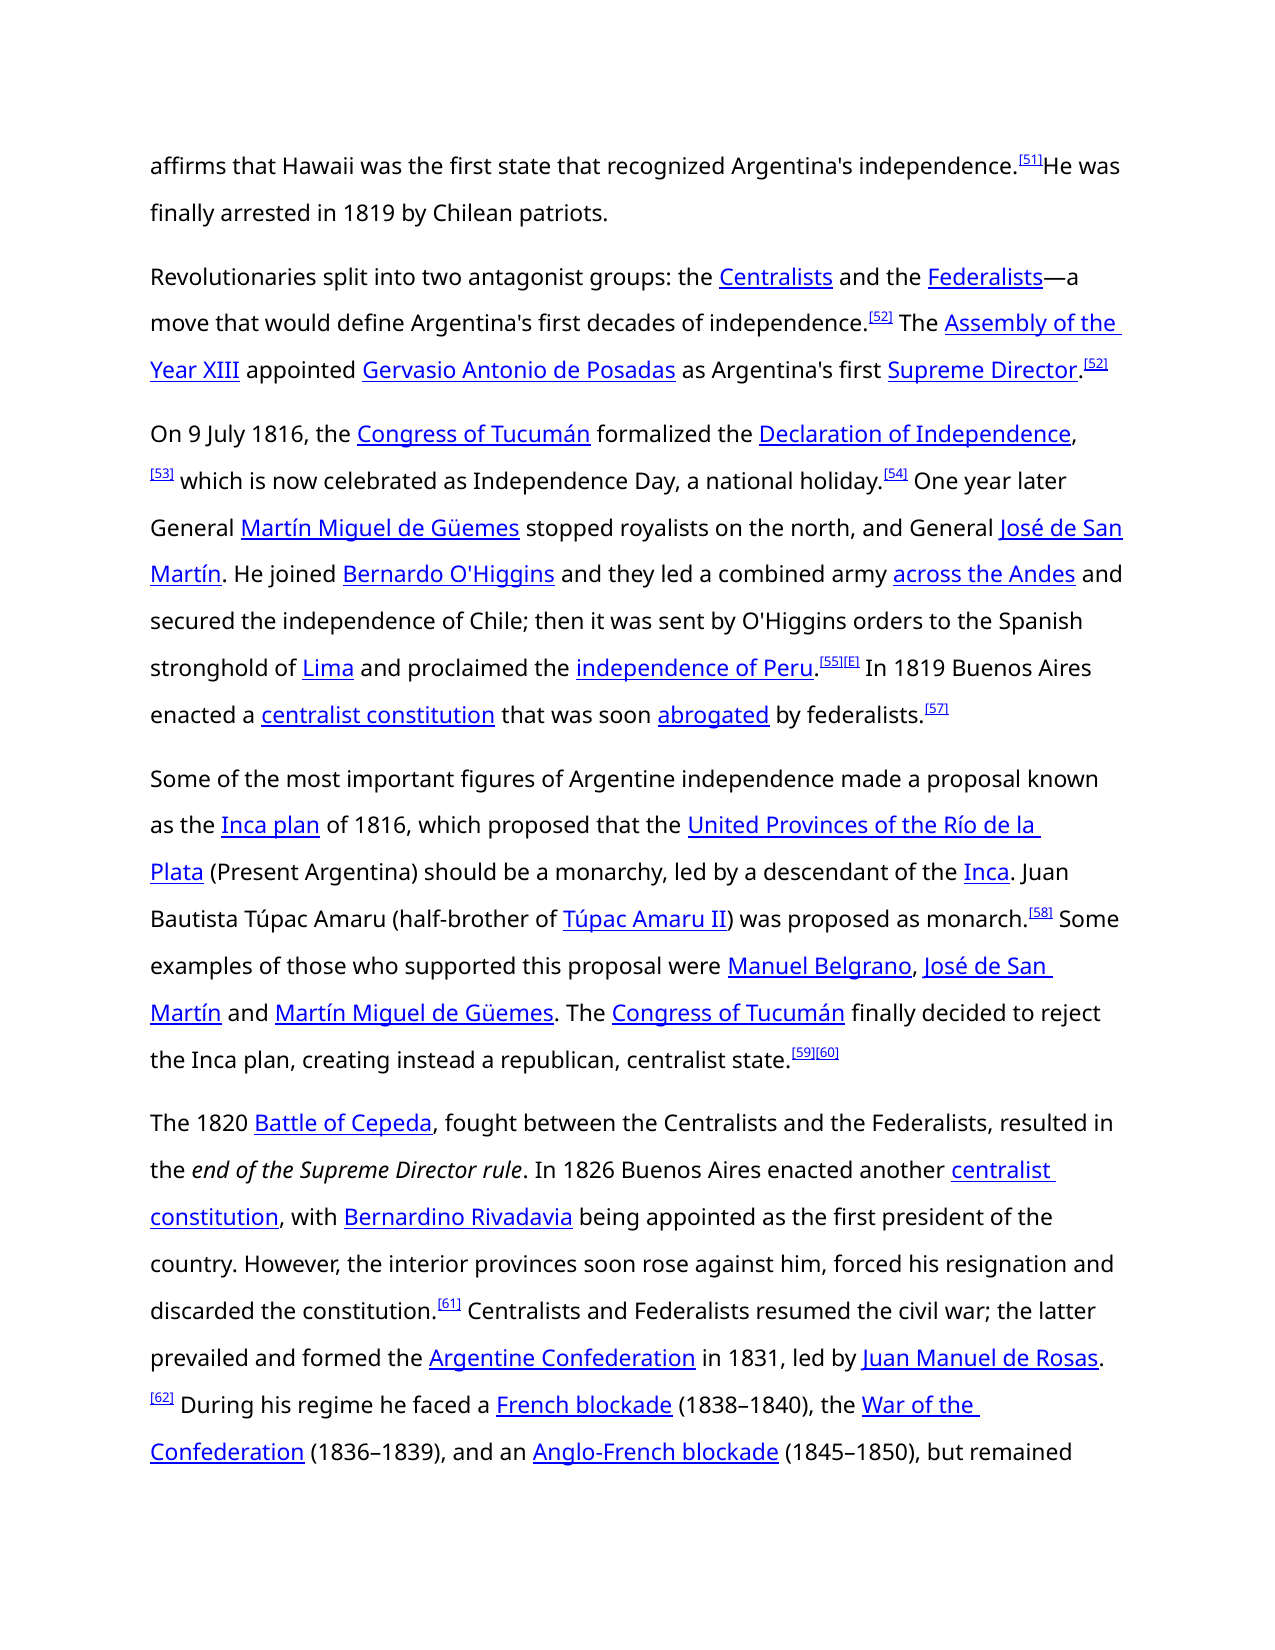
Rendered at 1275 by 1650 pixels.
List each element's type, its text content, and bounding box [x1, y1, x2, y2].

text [150, 150, 1125, 228]
text On 9 July 1816, the Congress of Tucumán formalized the Declaration of Independence,[53] which is now celebrated as Independence Day, a national holiday.[54] One year later General Martín Miguel de Güemes stopped royalists on the north, and General José de San Martín. He joined Bernardo O'Higgins and they led a combined army across the Andes and secured the independence of Chile; then it was sent by O'Higgins orders to the Spanish stronghold of Lima and proclaimed the independence of Peru.[55][E] In 1819 Buenos Aires enacted a centralist constitution that was soon abrogated by federalists.[57] [150, 418, 1125, 730]
text Revolutionaries split into two antagonist groups: the Centralists and the Federalists—a move that would define Argentina's first decades of independence.[52] The Assembly of the Year XIII appointed Gervasio Antonio de Posadas as Argentina's first Supreme Director.[52] [150, 260, 1125, 385]
text Some of the most important figures of Argentine independence made a proposal known as the Inca plan of 1816, which proposed that the United Provinces of the Río de la Plata (Present Argentina) should be a monarchy, led by a descendant of the Inca. Juan Bautista Túpac Amaru (half-brother of Túpac Amaru II) was proposed as monarch.[58] Some examples of those who supported this proposal were Manuel Belgrano, José de San Martín and Martín Miguel de Güemes. The Congress of Tucumán finally decided to reject the Inca plan, creating instead a republican, centralist state.[59][60] [150, 762, 1125, 1075]
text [150, 1107, 1125, 1467]
